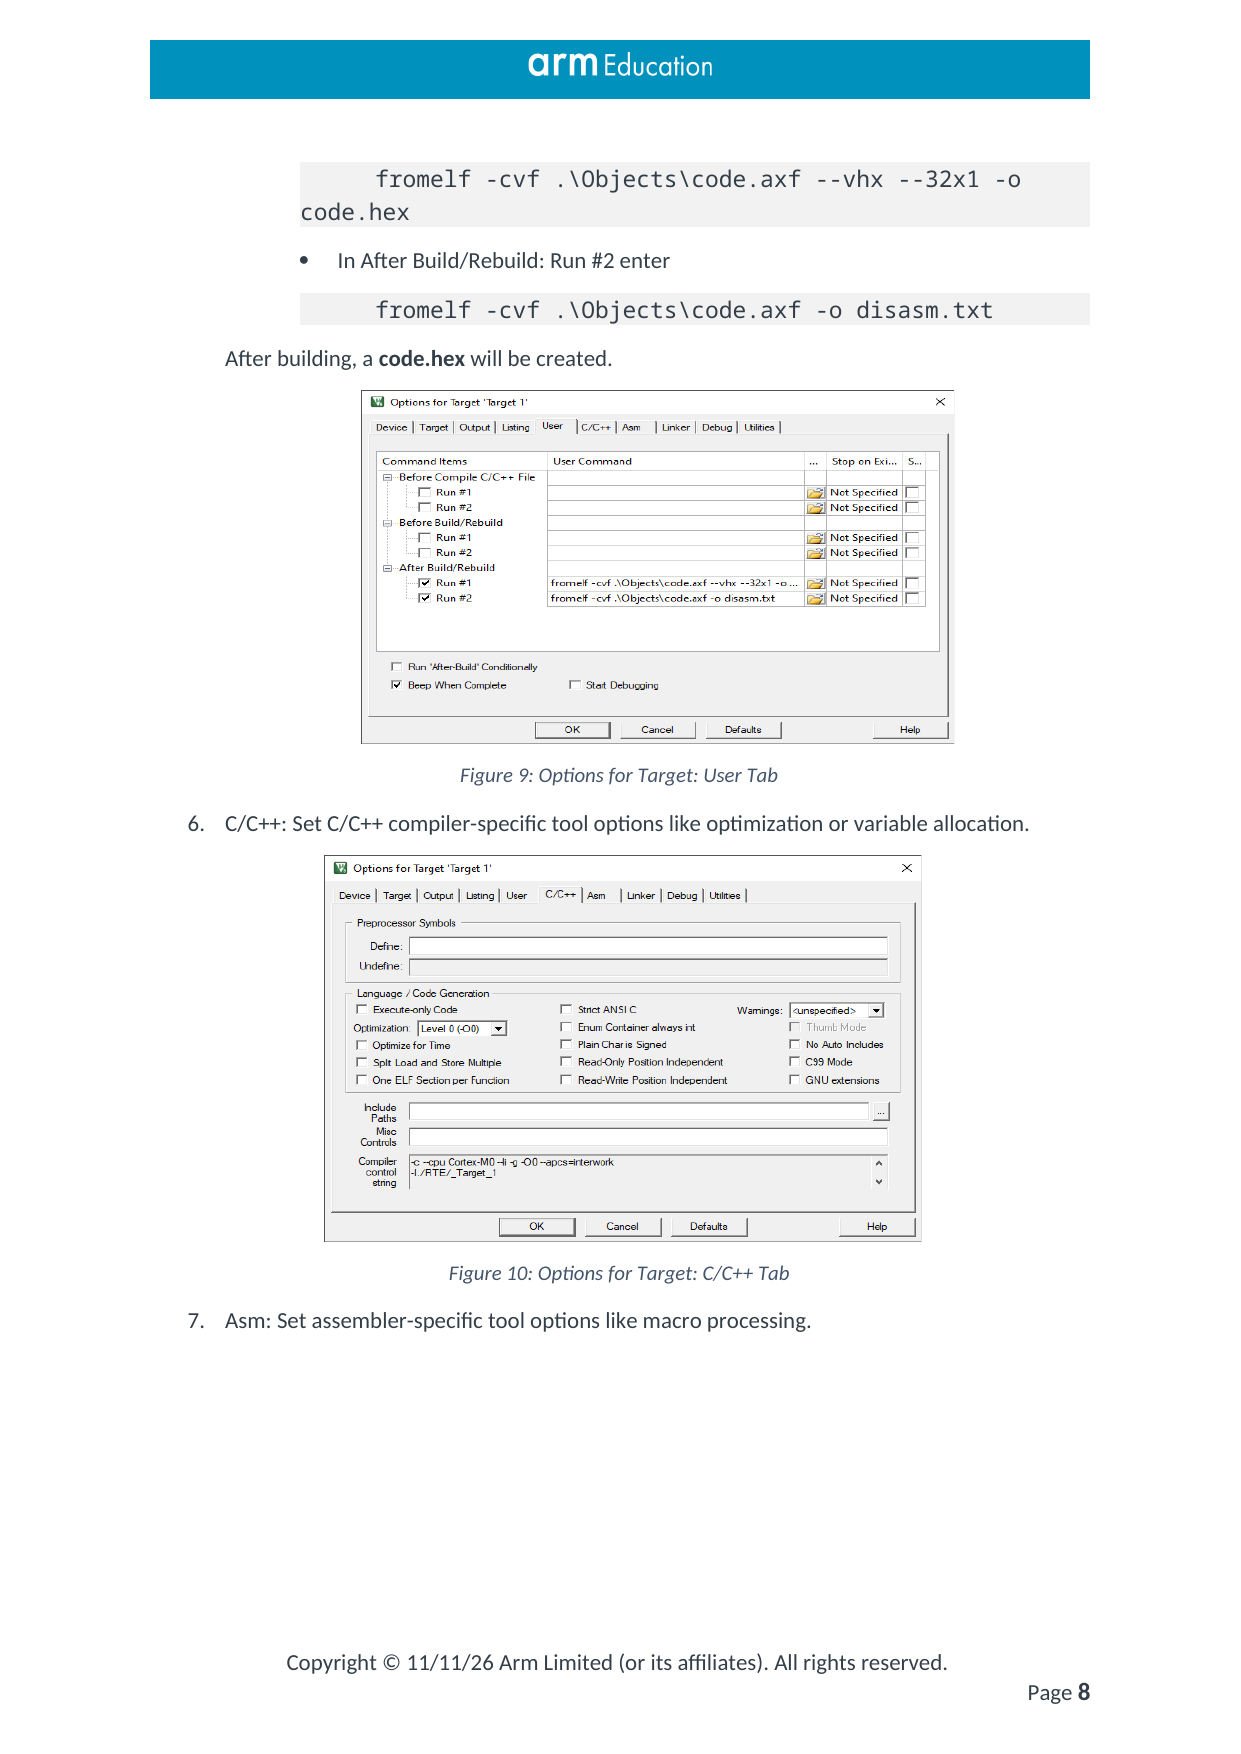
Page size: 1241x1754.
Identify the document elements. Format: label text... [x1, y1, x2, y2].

list Asm: Set assembler-specific tool options like macro processing. [187, 1307, 1090, 1335]
picture [529, 54, 548, 75]
list C/C++: Set C/C++ compiler-specific tool options like optimization or variable allocation. [187, 809, 1090, 837]
text Figure 9: Options for Target: User Tab [150, 763, 1090, 788]
picture [361, 390, 955, 744]
list In After Build/Rebuild: Run #2 enter [300, 247, 1090, 275]
text fromelf -cvf .\Objects\code.axf --vhx --32x1 -o code.hex [300, 162, 1090, 227]
picture [675, 58, 679, 75]
picture [554, 54, 566, 75]
text Figure 10: Options for Target: C/C++ Tab [150, 1260, 1090, 1286]
picture [324, 855, 922, 1242]
picture [606, 55, 615, 75]
picture [570, 54, 597, 75]
text After building, a code.hex will be created. [225, 344, 1090, 372]
text fromelf -cvf .\Objects\code.axf -o disasm.txt [300, 293, 1090, 325]
